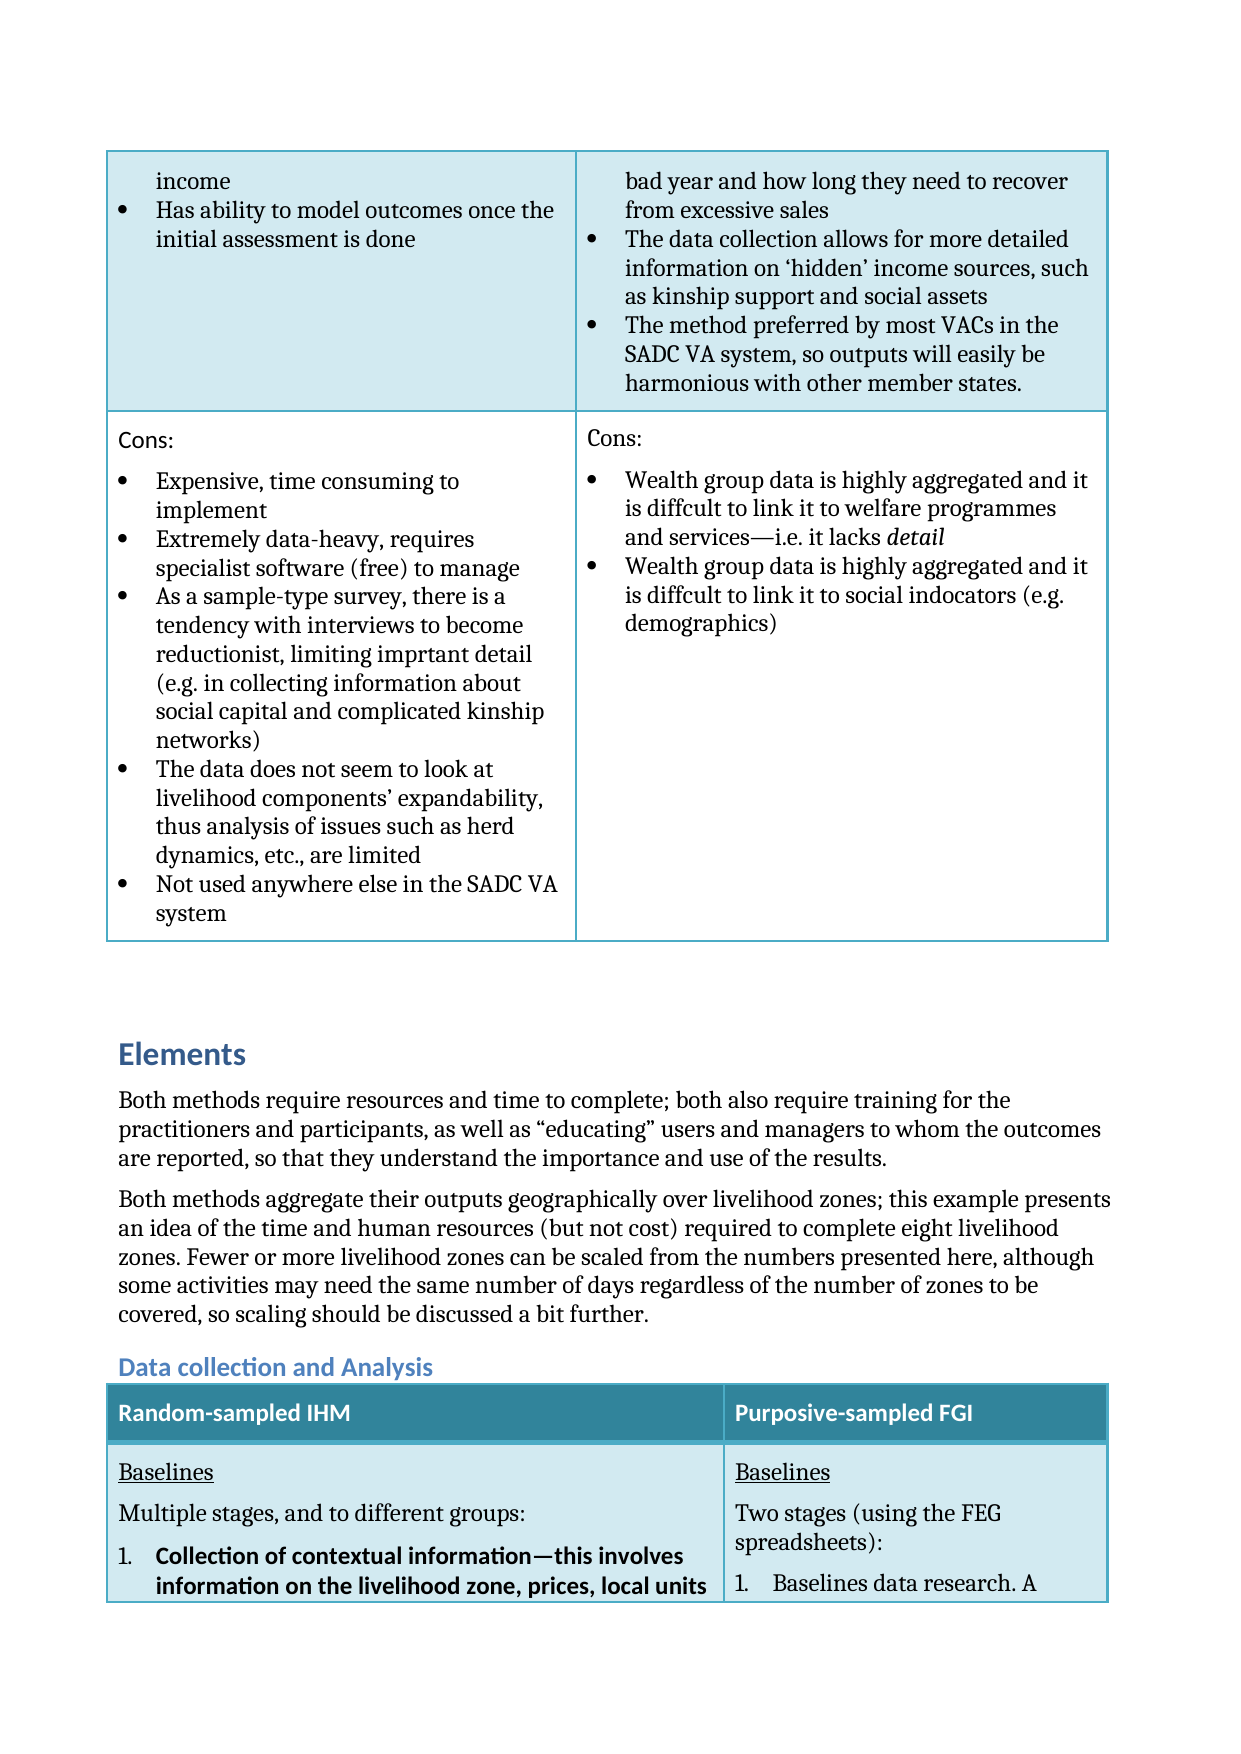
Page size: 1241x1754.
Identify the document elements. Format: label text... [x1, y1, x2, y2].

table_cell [725, 1445, 1106, 1601]
subtitle Elements [118, 1033, 1123, 1074]
table_header Random-sampled IHM [108, 1385, 723, 1440]
text Both methods require resources and time to complete; both also require training for the practitioners and participants, as well as “educating” users and managers to whom the outcomes are reported, so that they understand the importance and use of the results. [118, 1086, 1123, 1173]
table_header Purposive-sampled FGI [725, 1385, 1106, 1440]
table_cell Cons: Wealth group data is highly aggregated and it is diffcult to link it to welfare programmes and services—i.e. it lacks detail Wealth group data is highly aggregated and it is diffcult to link it to social indocators (e.g. demographics) [577, 412, 1106, 940]
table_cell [108, 152, 575, 410]
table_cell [577, 152, 1106, 410]
table_cell Cons: Expensive, time consuming to implement Extremely data-heavy, requires specialist software (free) to manage As a sample-type survey, there is a tendency with interviews to become reductionist, limiting imprtant detail (e.g. in collecting information about social capital and complicated kinship networks) The data does not seem to look at livelihood components’ expandability, thus analysis of issues such as herd dynamics, etc., are limited Not used anywhere else in the SADC VA system [108, 412, 575, 940]
text Both methods aggregate their outputs geographically over livelihood zones; this example presents an idea of the time and human resources (but not cost) required to complete eight livelihood zones. Fewer or more livelihood zones can be scaled from the numbers presented here, although some activities may need the same number of days regardless of the number of zones to be covered, so scaling should be discussed a bit further. [118, 1185, 1123, 1329]
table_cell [108, 1445, 723, 1601]
subtitle Data collection and Analysis [118, 1350, 1123, 1383]
